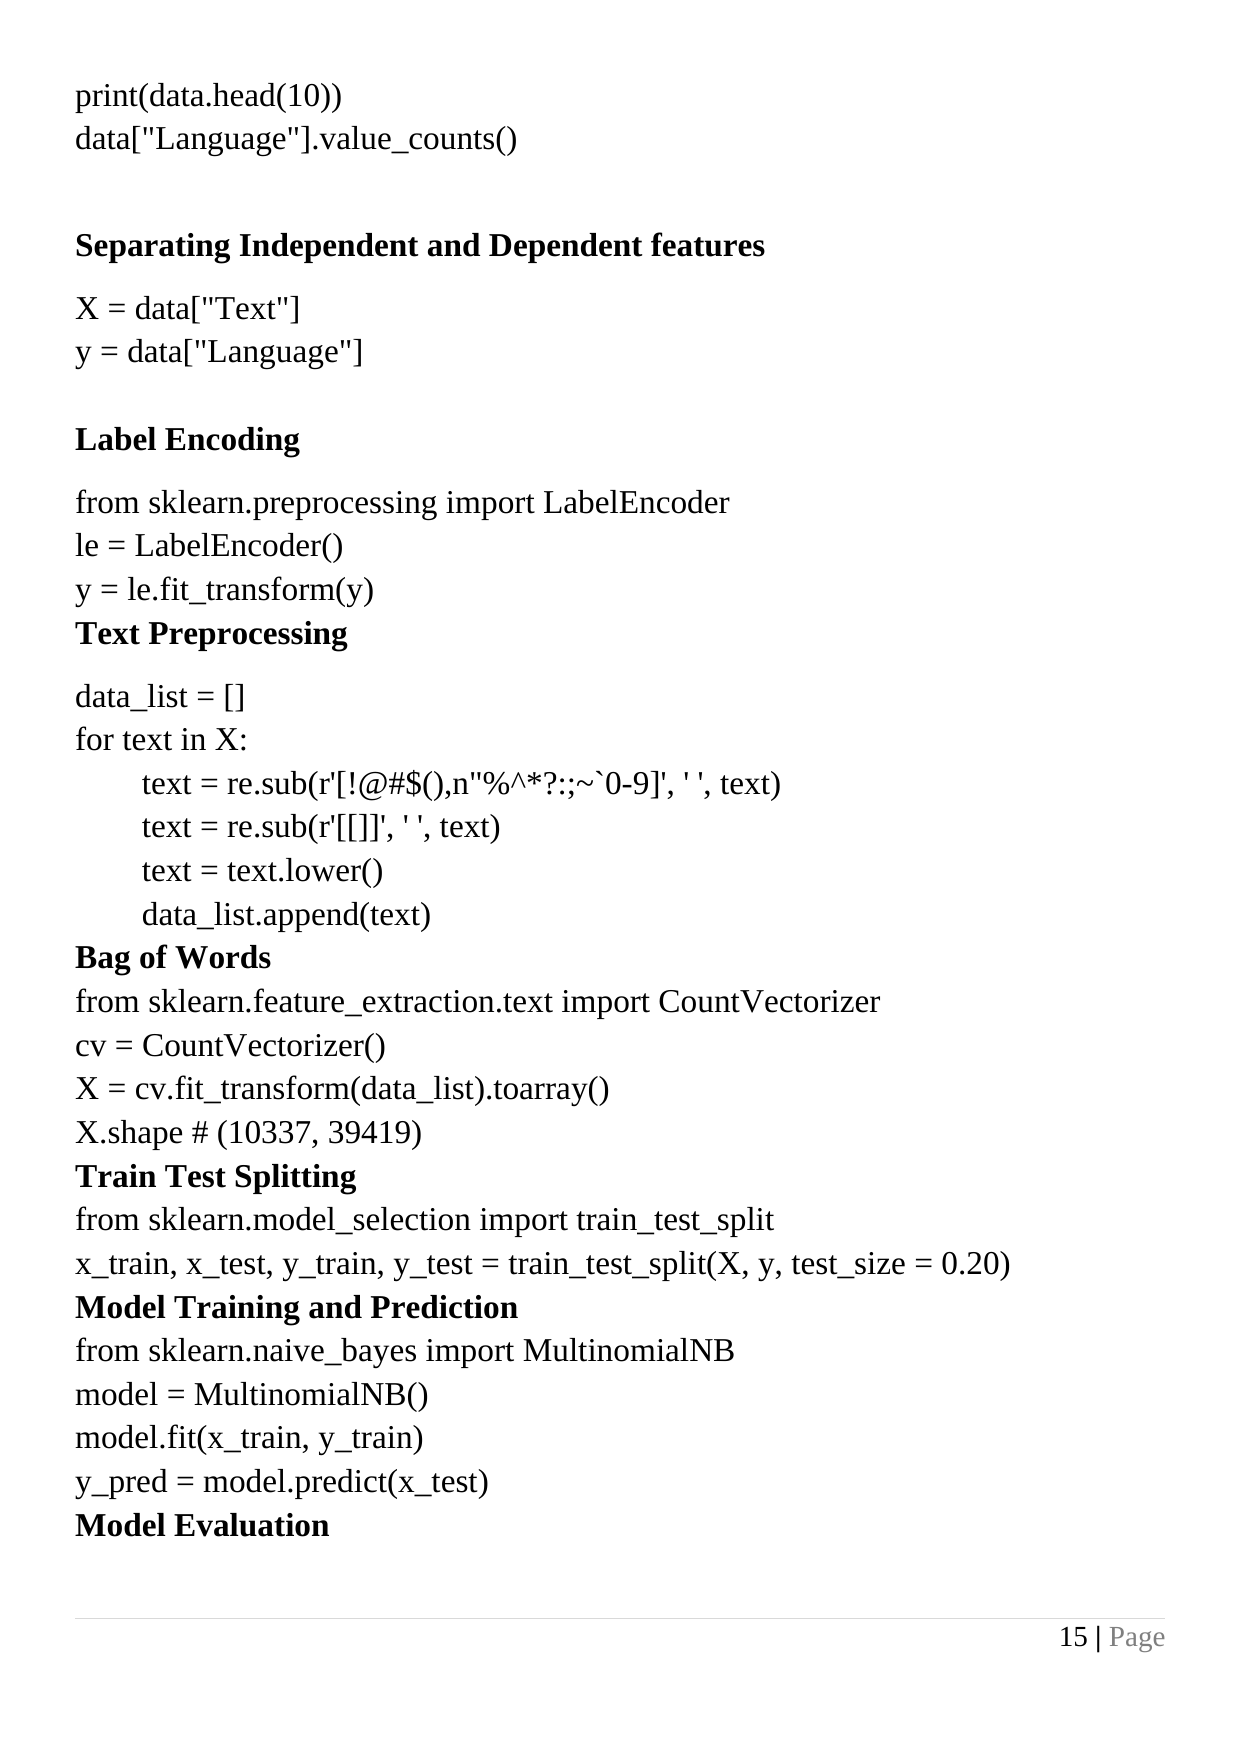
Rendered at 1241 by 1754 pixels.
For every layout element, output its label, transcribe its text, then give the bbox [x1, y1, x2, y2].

text Train Test Splitting [75, 1156, 1159, 1194]
text x_train, x_test, y_train, y_test = train_test_split(X, y, test_size = 0.20) [75, 1243, 1159, 1282]
text X.shape # (10337, 39419) [75, 1112, 1159, 1151]
text from sklearn.naive_bayes import MultinomialNB [75, 1331, 1159, 1369]
text data_list.append(text) [75, 894, 1159, 932]
text print(data.head(10)) [75, 75, 1159, 113]
text X = cv.fit_transform(data_list).toarray() [75, 1069, 1159, 1107]
text model.fit(x_train, y_train) [75, 1418, 1159, 1456]
text from sklearn.feature_extraction.text import CountVectorizer [75, 981, 1159, 1020]
text text = re.sub(r'[!@#$(),n"%^*?:;~`0-9]', ' ', text) [75, 763, 1159, 801]
text cv = CountVectorizer() [75, 1025, 1159, 1063]
text X = data["Text"] [75, 288, 1159, 326]
text y_pred = model.predict(x_test) [75, 1461, 1159, 1500]
text y = data["Language"] [75, 332, 1159, 370]
text for text in X: [75, 719, 1159, 758]
text from sklearn.preprocessing import LabelEncoder [75, 482, 1159, 520]
text text = text.lower() [75, 850, 1159, 889]
text Label Encoding [75, 419, 1159, 457]
text Text Preprocessing [75, 613, 1159, 651]
text Model Training and Prediction [75, 1287, 1159, 1325]
text data_list = [] [75, 676, 1159, 714]
text Model Evaluation [75, 1505, 1159, 1543]
text data["Language"].value_counts() [75, 119, 1159, 157]
text Separating Independent and Dependent features [75, 225, 1159, 263]
text model = MultinomialNB() [75, 1374, 1159, 1412]
text text = re.sub(r'[[]]', ' ', text) [75, 807, 1159, 845]
text y = le.fit_transform(y) [75, 569, 1159, 608]
text le = LabelEncoder() [75, 526, 1159, 564]
text from sklearn.model_selection import train_test_split [75, 1199, 1159, 1238]
text Bag of Words [75, 938, 1159, 976]
